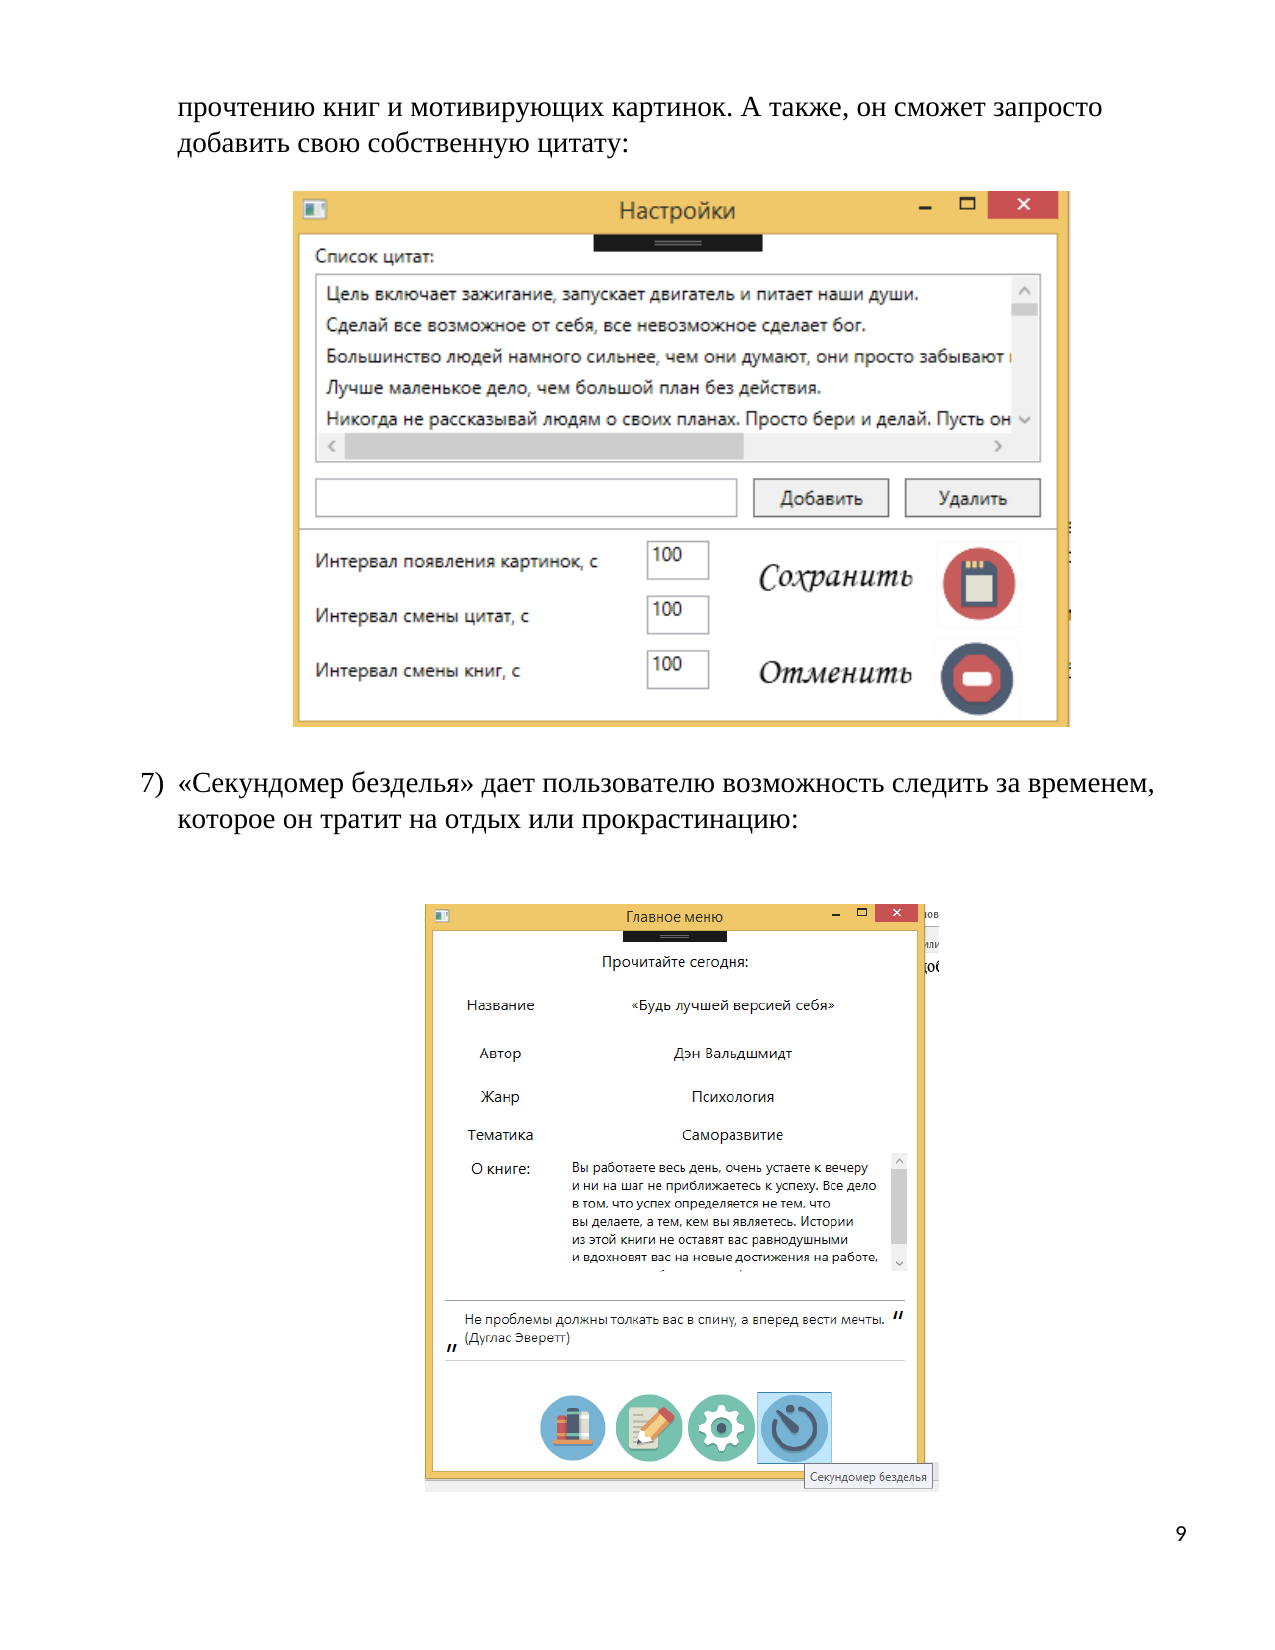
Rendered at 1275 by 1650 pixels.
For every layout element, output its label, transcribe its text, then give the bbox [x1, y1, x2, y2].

list «Секундомер безделья» дает пользователю возможность следить за временем, которое он тратит на отдых или прокрастинацию: [140, 765, 1186, 835]
picture [292, 191, 1071, 727]
picture [424, 904, 939, 1492]
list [140, 89, 1186, 158]
